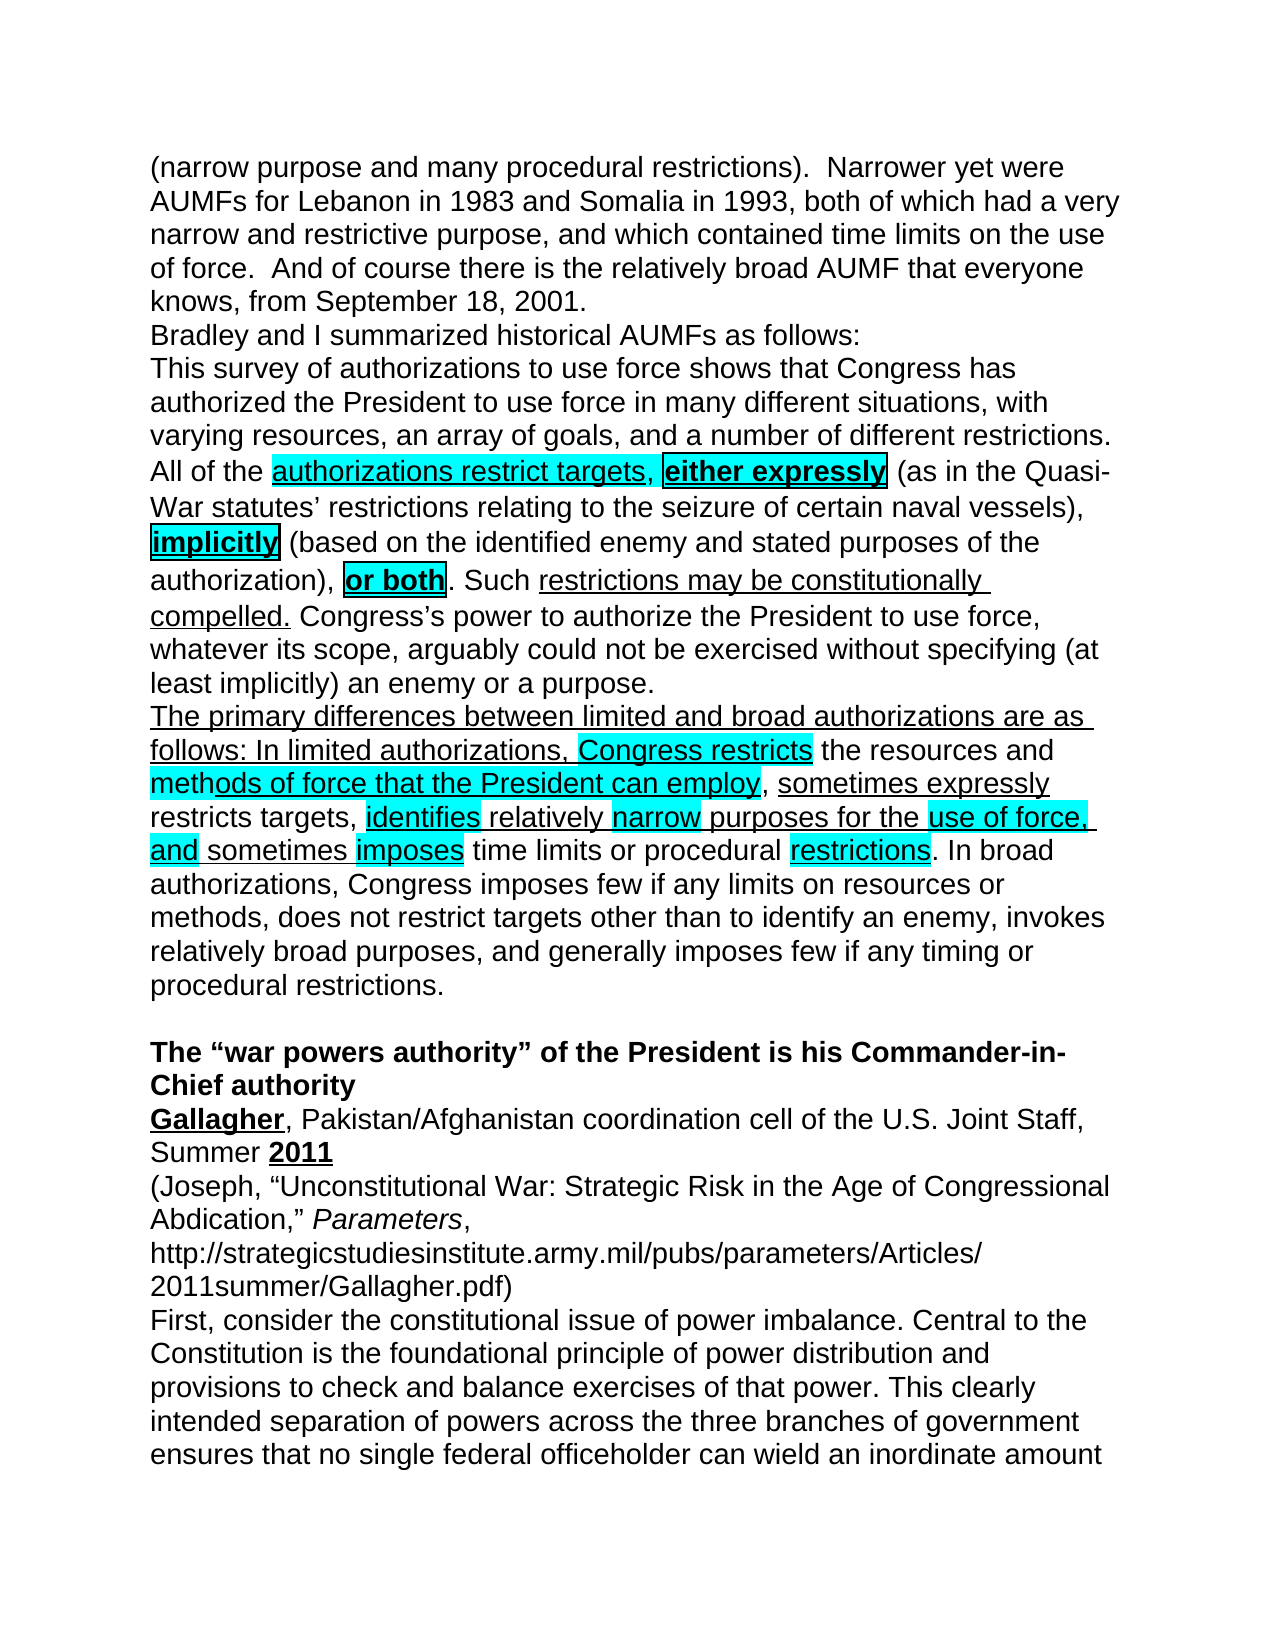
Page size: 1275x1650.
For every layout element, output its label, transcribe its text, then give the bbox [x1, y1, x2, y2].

text The primary differences between limited and broad authorizations are as follows: In limited authorizations, Congress restricts the resources and methods of force that the President can employ, sometimes expressly restricts targets, identifies relatively narrow purposes for the use of force, and sometimes imposes time limits or procedural restrictions. In broad authorizations, Congress imposes few if any limits on resources or methods, does not restrict targets other than to identify an enemy, invokes relatively broad purposes, and generally imposes few if any timing or procedural restrictions. [150, 699, 1125, 1001]
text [150, 1303, 1125, 1471]
text Bradley and I summarized historical AUMFs as follows: [150, 318, 1125, 351]
text (Joseph, “Unconstitutional War: Strategic Risk in the Age of Congressional Abdication,” Parameters, http://strategicstudiesinstitute.army.mil/pubs/parameters/Articles/2011summer/Gallagher.pdf) [150, 1169, 1125, 1303]
text Gallagher, Pakistan/Afghanistan coordination cell of the U.S. Joint Staff, Summer 2011 [150, 1102, 1125, 1169]
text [150, 150, 1125, 318]
text This survey of authorizations to use force shows that Congress has authorized the President to use force in many different situations, with varying resources, an array of goals, and a number of different restrictions. All of the authorizations restrict targets, either expressly (as in the Quasi-War statutes’ restrictions relating to the seizure of certain naval vessels), implicitly (based on the identified enemy and stated purposes of the authorization), or both. Such restrictions may be constitutionally compelled. Congress’s power to authorize the President to use force, whatever its scope, arguably could not be exercised without specifying (at least implicitly) an enemy or a purpose. [150, 351, 1125, 699]
subtitle The “war powers authority” of the President is his Commander-in-Chief authority [150, 1034, 1125, 1102]
